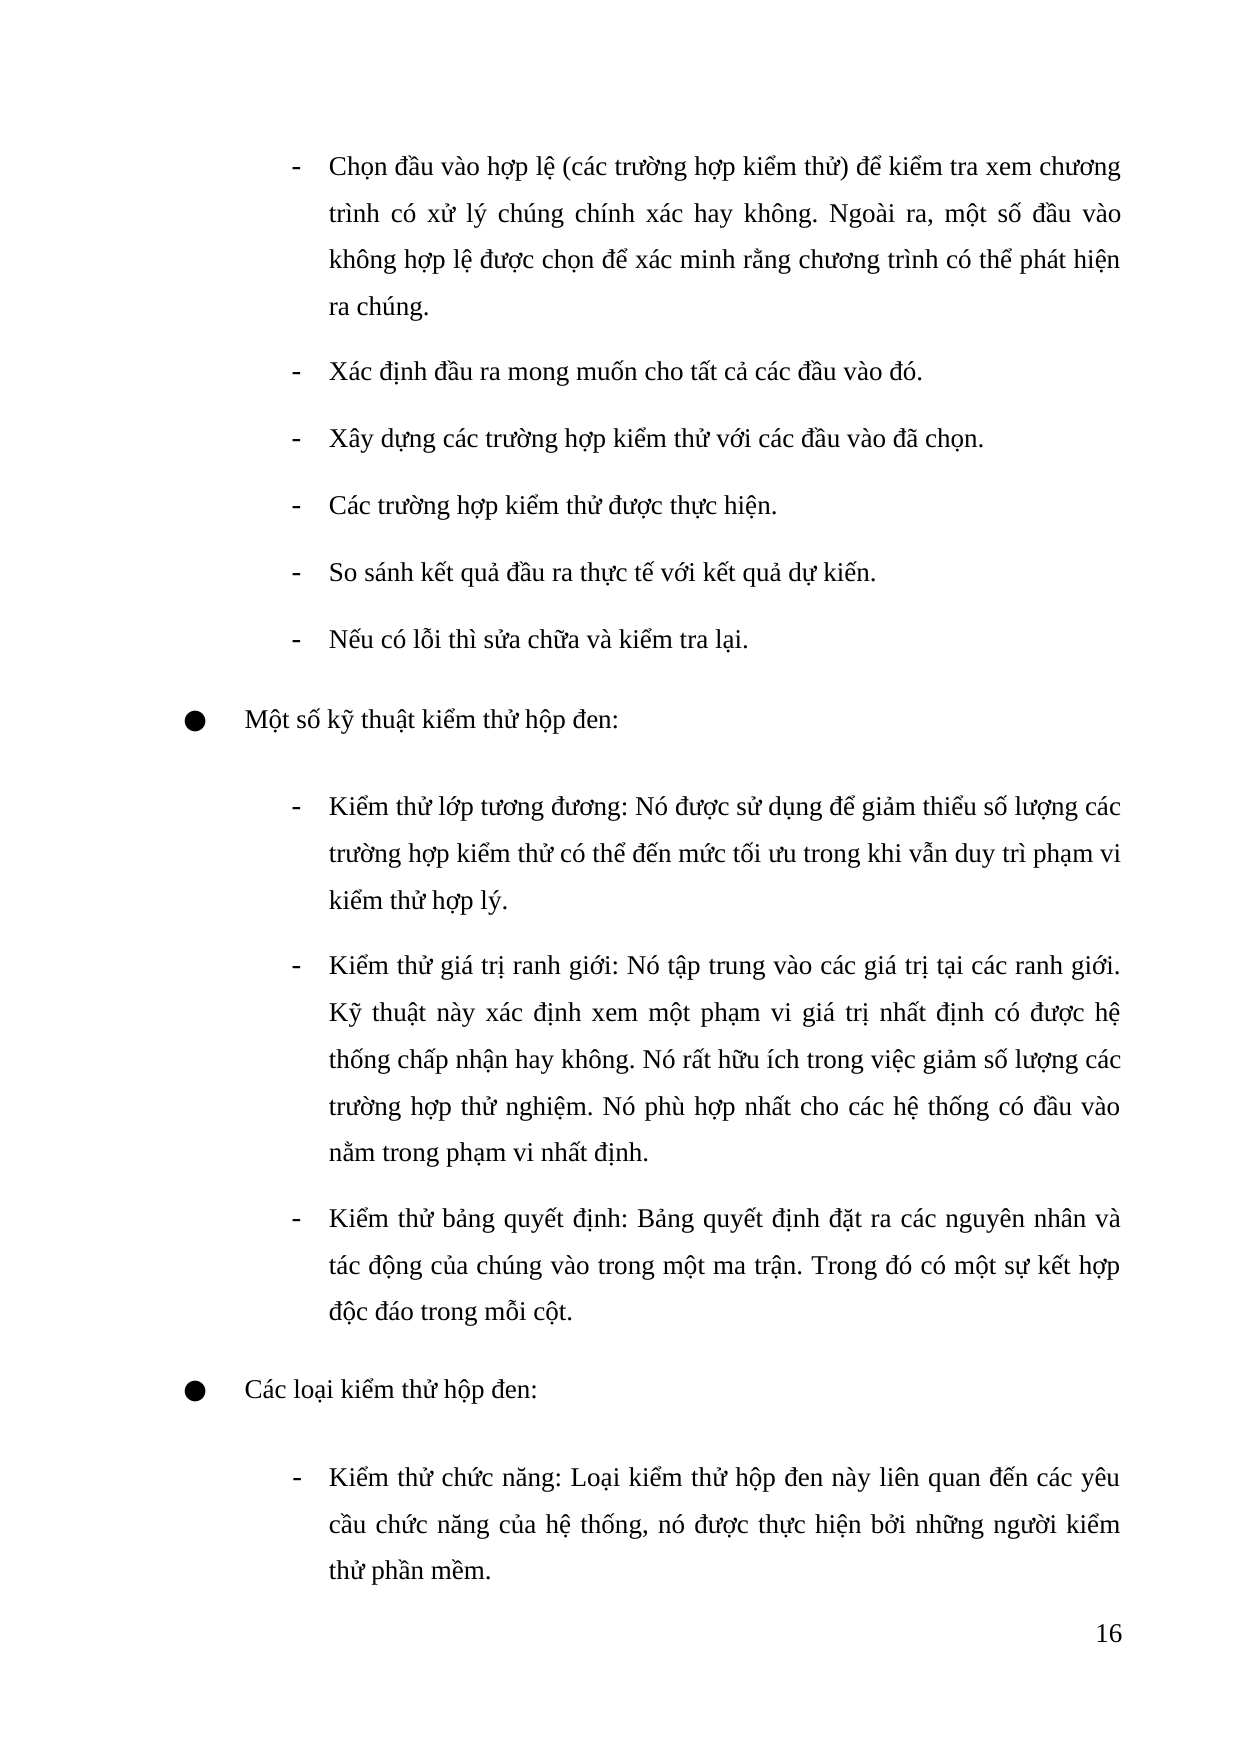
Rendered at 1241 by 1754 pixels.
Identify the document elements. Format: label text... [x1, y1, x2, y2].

list Xây dựng các trường hợp kiểm thử với các đầu vào đã chọn. [291, 420, 1122, 454]
list Các trường hợp kiểm thử được thực hiện. [291, 487, 1122, 521]
list So sánh kết quả đầu ra thực tế với kết quả dự kiến. [291, 554, 1122, 588]
list Một số kỹ thuật kiểm thử hộp đen: [207, 688, 1122, 744]
list Chọn đầu vào hợp lệ (các trường hợp kiểm thử) để kiểm tra xem chương trình có xử lý chúng chính xác hay không. Ngoài ra, một số đầu vào không hợp lệ được chọn để xác minh rằng chương trình có thể phát hiện ra chúng. [291, 148, 1122, 321]
list Kiểm thử chức năng: Loại kiểm thử hộp đen này liên quan đến các yêu cầu chức năng của hệ thống, nó được thực hiện bởi những người kiểm thử phần mềm. [292, 1459, 1122, 1586]
list Kiểm thử lớp tương đương: Nó được sử dụng để giảm thiểu số lượng các trường hợp kiểm thử có thể đến mức tối ưu trong khi vẫn duy trì phạm vi kiểm thử hợp lý. [291, 788, 1122, 915]
list Xác định đầu ra mong muốn cho tất cả các đầu vào đó. [291, 353, 1122, 387]
list Các loại kiểm thử hộp đen: [207, 1359, 1122, 1414]
list Nếu có lỗi thì sửa chữa và kiểm tra lại. [291, 621, 1122, 655]
list Kiểm thử giá trị ranh giới: Nó tập trung vào các giá trị tại các ranh giới. Kỹ thuật này xác định xem một phạm vi giá trị nhất định có được hệ thống chấp nhận hay không. Nó rất hữu ích trong việc giảm số lượng các trường hợp thử nghiệm. Nó phù hợp nhất cho các hệ thống có đầu vào nằm trong phạm vi nhất định. [291, 947, 1122, 1167]
list Kiểm thử bảng quyết định: Bảng quyết định đặt ra các nguyên nhân và tác động của chúng vào trong một ma trận. Trong đó có một sự kết hợp độc đáo trong mỗi cột. [291, 1200, 1122, 1327]
